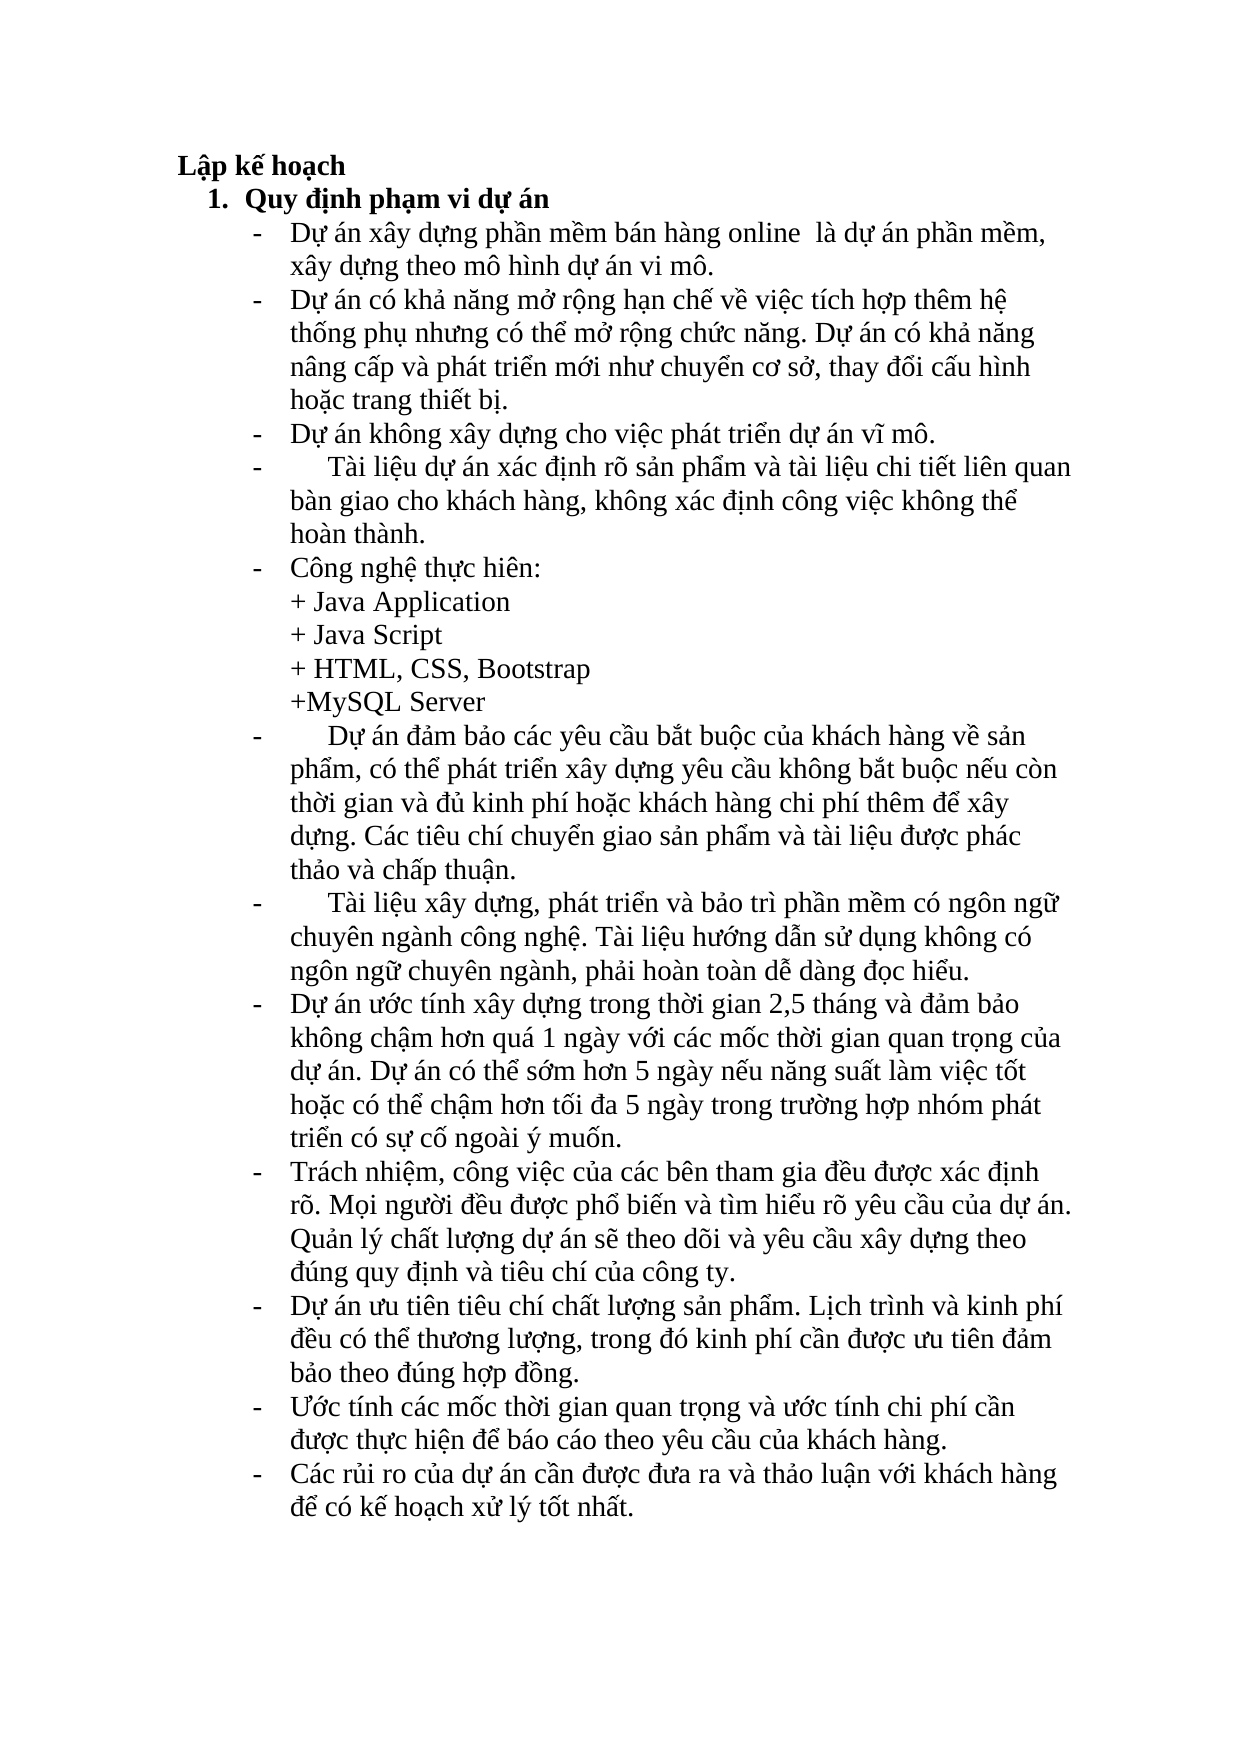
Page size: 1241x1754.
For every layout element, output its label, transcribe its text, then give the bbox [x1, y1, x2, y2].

list Dự án có khả năng mở rộng hạn chế về việc tích hợp thêm hệ thống phụ nhưng có thể mở rộng chức năng. Dự án có khả năng nâng cấp và phát triển mới như chuyển cơ sở, thay đổi cấu hình hoặc trang thiết bị. [252, 282, 1075, 416]
list Tài liệu xây dựng, phát triển và bảo trì phần mềm có ngôn ngữ chuyên ngành công nghệ. Tài liệu hướng dẫn sử dụng không có ngôn ngữ chuyên ngành, phải hoàn toàn dễ dàng đọc hiểu. [252, 886, 1075, 986]
list + HTML, CSS, Bootstrap [290, 651, 1075, 684]
list Tài liệu dự án xác định rõ sản phẩm và tài liệu chi tiết liên quan bàn giao cho khách hàng, không xác định công việc không thể hoàn thành. [252, 449, 1075, 550]
list + Java Script [290, 617, 1075, 651]
list Dự án không xây dựng cho việc phát triển dự án vĩ mô. [252, 416, 1075, 449]
list Trách nhiệm, công việc của các bên tham gia đều được xác định rõ. Mọi người đều được phổ biến và tìm hiểu rõ yêu cầu của dự án. Quản lý chất lượng dự án sẽ theo dõi và yêu cầu xây dựng theo đúng quy định và tiêu chí của công ty. [252, 1154, 1075, 1288]
list Công nghệ thực hiên: [252, 550, 1075, 584]
list + Java Application [290, 584, 1075, 617]
list Ước tính các mốc thời gian quan trọng và ước tính chi phí cần được thực hiện để báo cáo theo yêu cầu của khách hàng. [252, 1389, 1075, 1456]
list +MySQL Server [290, 684, 1075, 718]
list Dự án xây dựng phần mềm bán hàng online là dự án phần mềm, xây dựng theo mô hình dự án vi mô. [252, 215, 1075, 282]
list Dự án ước tính xây dựng trong thời gian 2,5 tháng và đảm bảo không chậm hơn quá 1 ngày với các mốc thời gian quan trọng của dự án. Dự án có thể sớm hơn 5 ngày nếu năng suất làm việc tốt hoặc có thể chậm hơn tối đa 5 ngày trong trường hợp nhóm phát triển có sự cố ngoài ý muốn. [252, 986, 1075, 1154]
list Quy định phạm vi dự án [207, 181, 1075, 215]
list Các rủi ro của dự án cần được đưa ra và thảo luận với khách hàng để có kế hoạch xử lý tốt nhất. [252, 1456, 1075, 1523]
text Lập kế hoạch [177, 148, 1075, 181]
list Dự án đảm bảo các yêu cầu bắt buộc của khách hàng về sản phẩm, có thể phát triển xây dựng yêu cầu không bắt buộc nếu còn thời gian và đủ kinh phí hoặc khách hàng chi phí thêm để xây dựng. Các tiêu chí chuyển giao sản phẩm và tài liệu được phác thảo và chấp thuận. [252, 718, 1075, 886]
list Dự án ưu tiên tiêu chí chất lượng sản phẩm. Lịch trình và kinh phí đều có thể thương lượng, trong đó kinh phí cần được ưu tiên đảm bảo theo đúng hợp đồng. [252, 1288, 1075, 1389]
